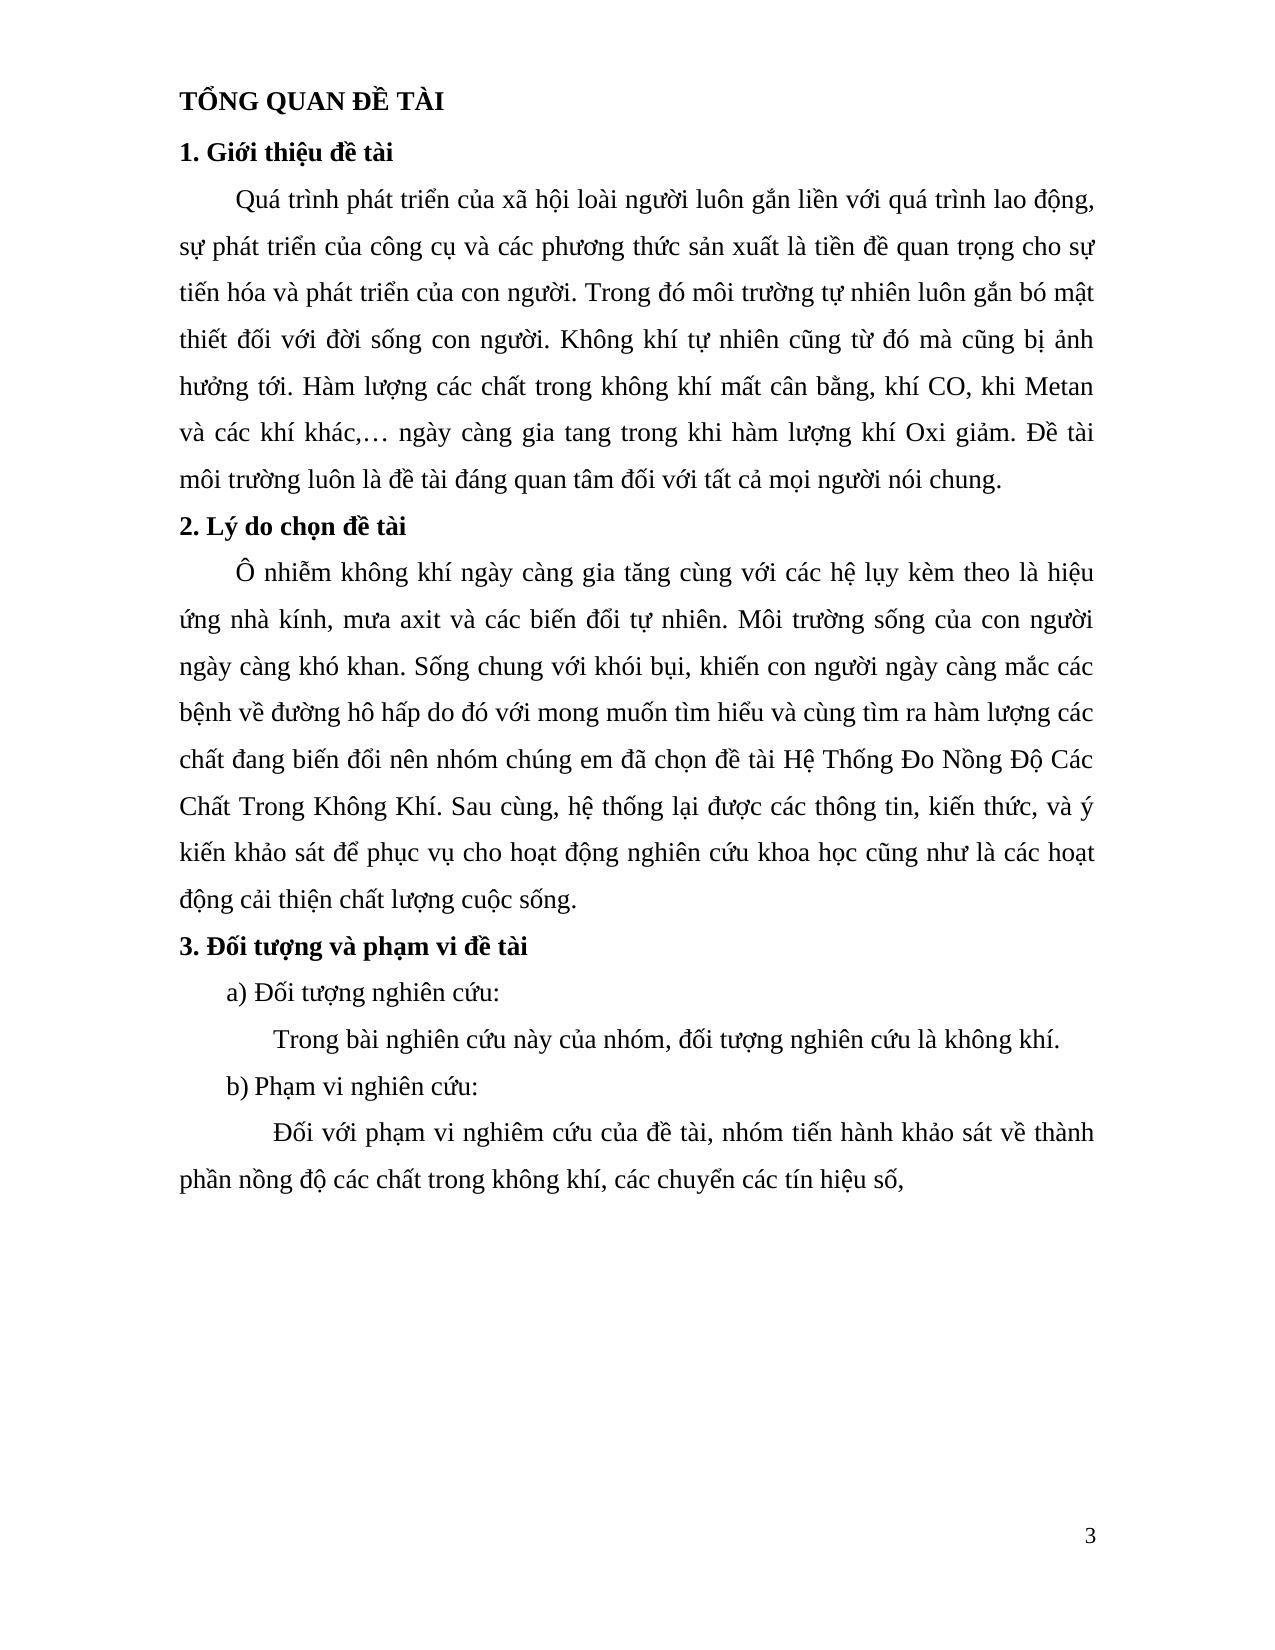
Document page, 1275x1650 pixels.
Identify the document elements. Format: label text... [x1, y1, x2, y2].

subtitle 2. Lý do chọn đề tài [179, 509, 1096, 541]
subtitle TỔNG QUAN ĐỀ TÀI [179, 85, 1042, 117]
list Ô nhiễm không khí ngày càng gia tăng cùng với các hệ lụy kèm theo là hiệu ứng nhà kính, mưa axit và các biến đổi tự nhiên. Môi trường sống của con người ngày càng khó khan. Sống chung với khói bụi, khiến con người ngày càng mắc các bệnh về đường hô hấp do đó với mong muốn tìm hiểu và cùng tìm ra hàm lượng các chất đang biến đổi nên nhóm chúng em đã chọn đề tài Hệ Thống Đo Nồng Độ Các Chất Trong Không Khí. Sau cùng, hệ thống lại được các thông tin, kiến thức, và ý kiến khảo sát để phục vụ cho hoạt động nghiên cứu khoa học cũng như là các hoạt động cải thiện chất lượng cuộc sống. [179, 556, 1096, 914]
text Quá trình phát triển của xã hội loài người luôn gắn liền với quá trình lao động, sự phát triển của công cụ và các phương thức sản xuất là tiền đề quan trọng cho sự tiến hóa và phát triển của con người. Trong đó môi trường tự nhiên luôn gắn bó mật thiết đối với đời sống con người. Không khí tự nhiên cũng từ đó mà cũng bị ảnh hưởng tới. Hàm lượng các chất trong không khí mất cân bằng, khí CO, khi Metan và các khí khác,… ngày càng gia tang trong khi hàm lượng khí Oxi giảm. Đề tài môi trường luôn là đề tài đáng quan tâm đối với tất cả mọi người nói chung. [179, 183, 1096, 494]
list Phạm vi nghiên cứu: [179, 1069, 1096, 1101]
list Trong bài nghiên cứu này của nhóm, đối tượng nghiên cứu là không khí. [179, 1023, 1096, 1054]
subtitle 3. Đối tượng và phạm vi đề tài [179, 929, 1096, 961]
subtitle 1. Giới thiệu đề tài [179, 136, 1096, 167]
list Đối với phạm vi nghiêm cứu của đề tài, nhóm tiến hành khảo sát về thành phần nồng độ các chất trong không khí, các chuyển các tín hiệu số, [179, 1116, 1096, 1194]
list Đối tượng nghiên cứu: [179, 976, 1096, 1007]
